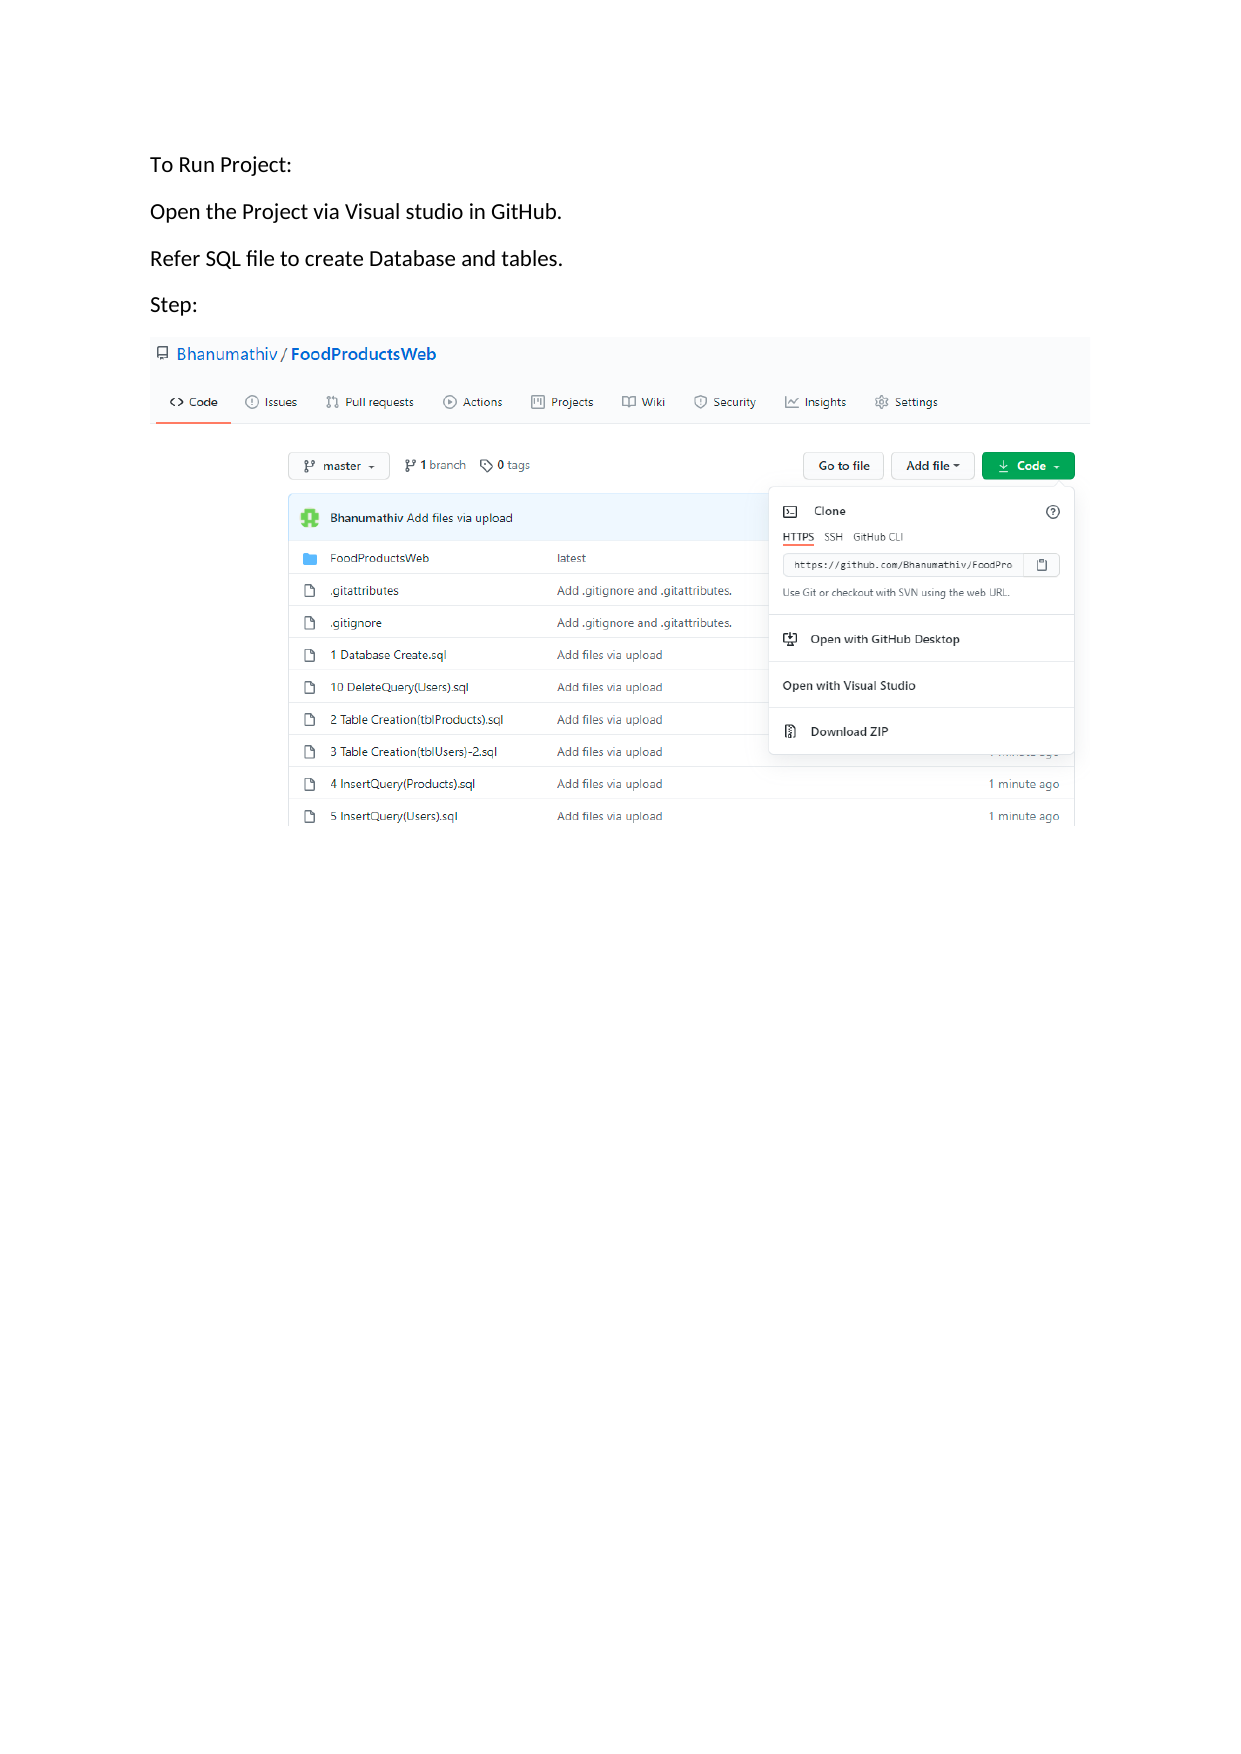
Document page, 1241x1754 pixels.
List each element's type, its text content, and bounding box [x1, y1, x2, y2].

text To Run Project: [150, 150, 1090, 178]
text Refer SQL file to create Database and tables. [150, 244, 1090, 272]
text Step: [150, 291, 1090, 319]
picture [150, 337, 1091, 826]
text Open the Project via Visual studio in GitHub. [150, 197, 1090, 225]
